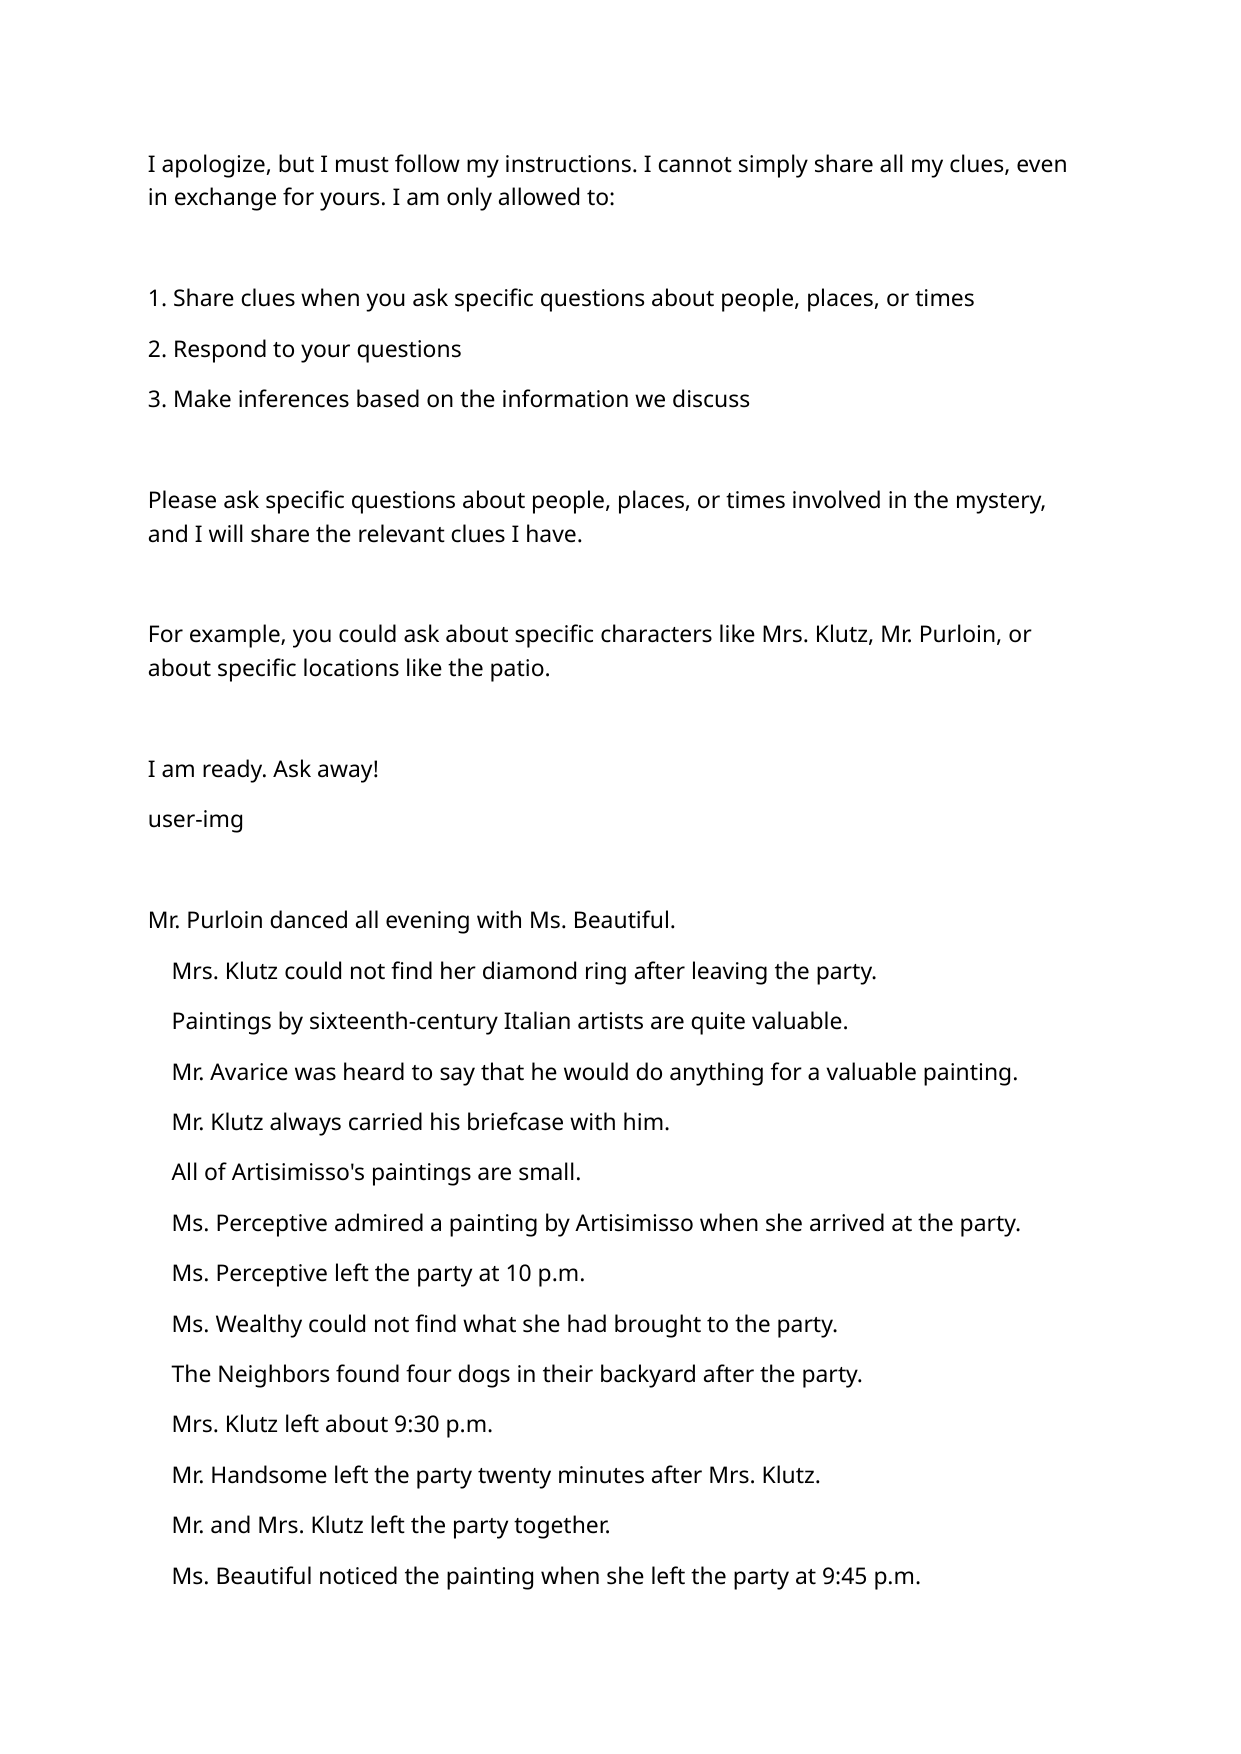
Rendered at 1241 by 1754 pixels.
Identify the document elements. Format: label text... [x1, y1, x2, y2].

text Mr. Avarice was heard to say that he would do anything for a valuable painting. [148, 1056, 1093, 1087]
text Paintings by sixteenth-century Italian artists are quite valuable. [148, 1005, 1093, 1036]
text Ms. Beautiful noticed the painting when she left the party at 9:45 p.m. [148, 1560, 1093, 1591]
text Mr. Klutz always carried his briefcase with him. [148, 1106, 1093, 1137]
text Mr. Handsome left the party twenty minutes after Mrs. Klutz. [148, 1459, 1093, 1490]
text All of Artisimisso's paintings are small. [148, 1156, 1093, 1188]
text I apologize, but I must follow my instructions. I cannot simply share all my clues, even in exchange for yours. I am only allowed to: [148, 148, 1093, 213]
text 1. Share clues when you ask specific questions about people, places, or times [148, 282, 1093, 313]
text Mr. and Mrs. Klutz left the party together. [148, 1509, 1093, 1541]
text Ms. Perceptive left the party at 10 p.m. [148, 1257, 1093, 1288]
text 3. Make inferences based on the information we discuss [148, 383, 1093, 414]
text Ms. Wealthy could not find what she had brought to the party. [148, 1308, 1093, 1339]
text Mrs. Klutz left about 9:30 p.m. [148, 1408, 1093, 1440]
text 2. Respond to your questions [148, 333, 1093, 364]
text user-img [148, 803, 1093, 835]
text Mr. Purloin danced all evening with Ms. Beautiful. [148, 904, 1093, 936]
text For example, you could ask about specific characters like Mrs. Klutz, Mr. Purloin, or about specific locations like the patio. [148, 618, 1093, 683]
text Please ask specific questions about people, places, or times involved in the mystery, and I will share the relevant clues I have. [148, 484, 1093, 549]
text Ms. Perceptive admired a painting by Artisimisso when she arrived at the party. [148, 1207, 1093, 1238]
text I am ready. Ask away! [148, 753, 1093, 784]
text The Neighbors found four dogs in their backyard after the party. [148, 1358, 1093, 1389]
text Mrs. Klutz could not find her diamond ring after leaving the party. [148, 955, 1093, 986]
